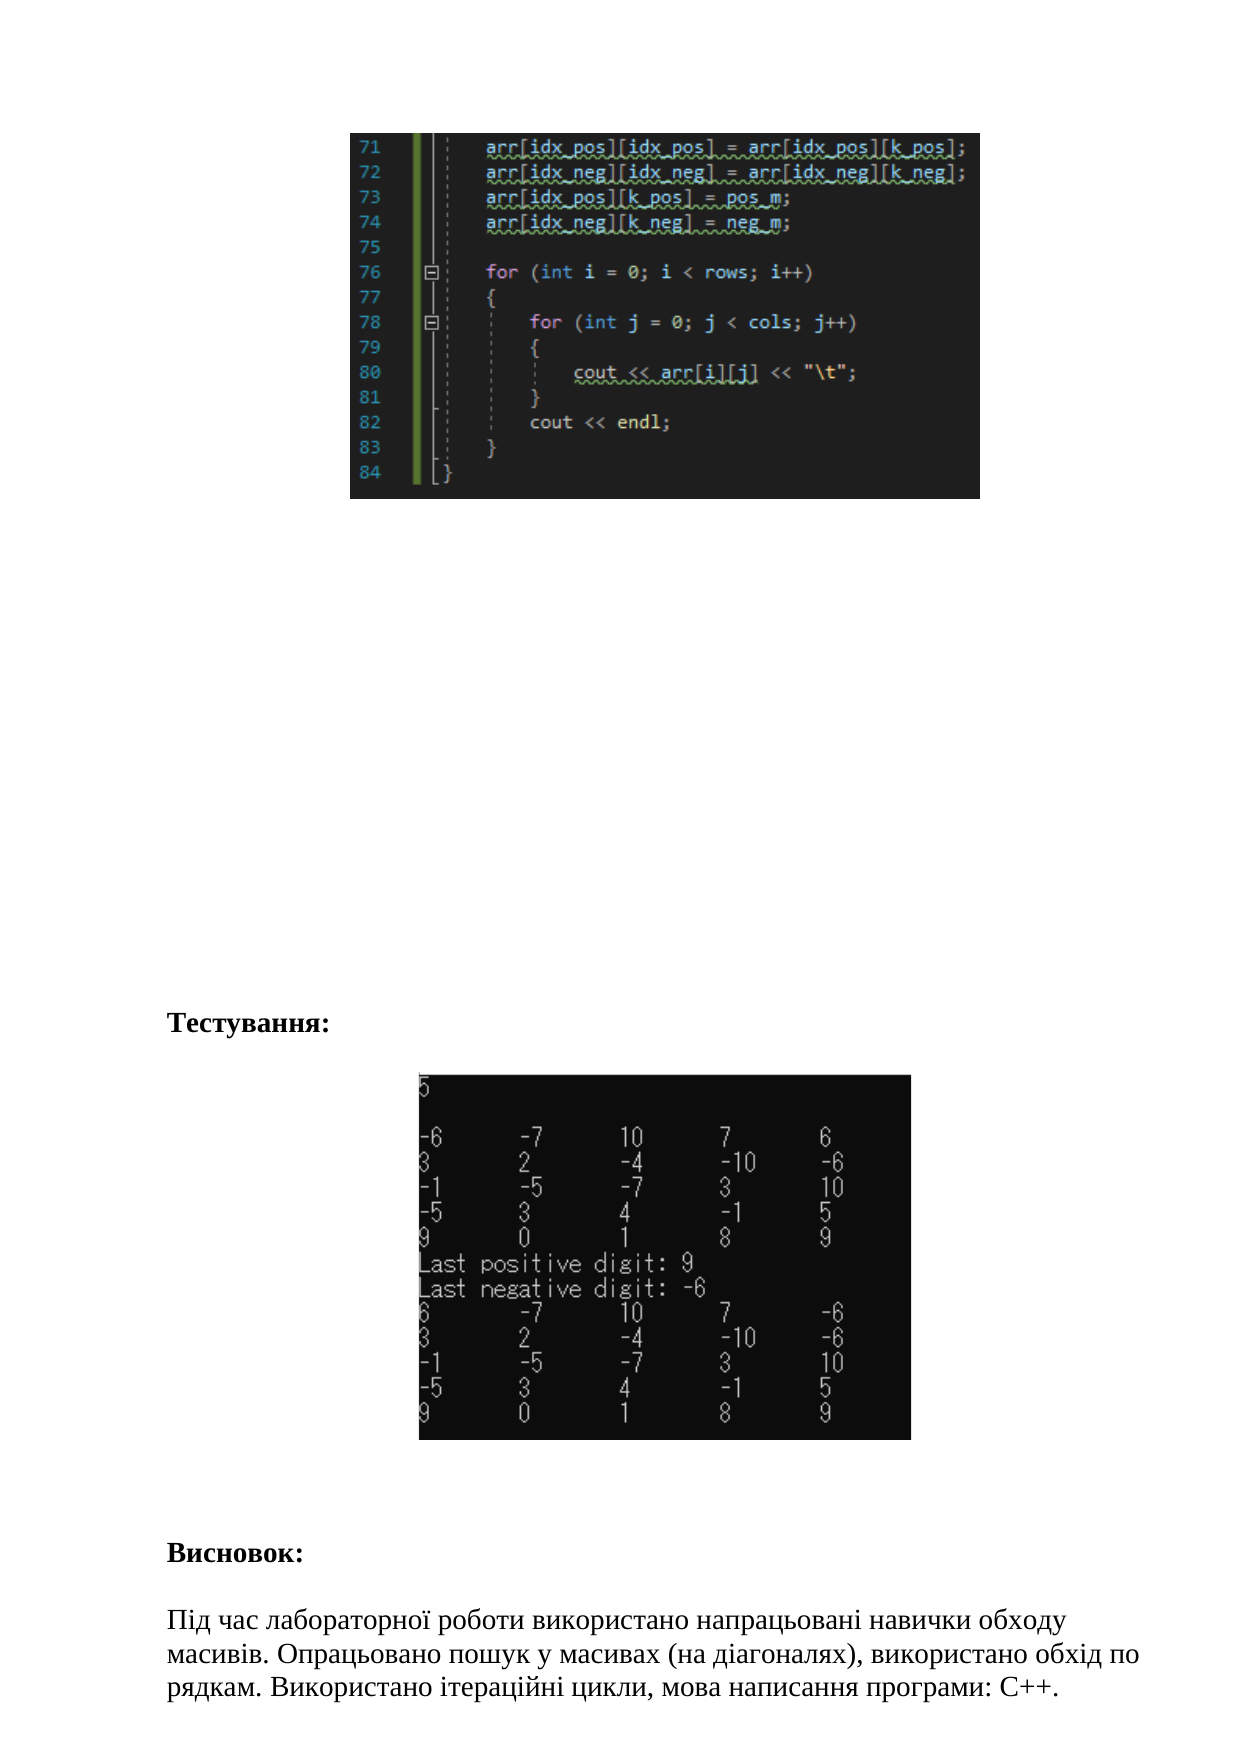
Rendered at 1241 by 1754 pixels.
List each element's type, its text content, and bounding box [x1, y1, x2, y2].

text Під час лабораторної роботи використано напрацьовані навички обходу масивів. Опрацьовано пошук у масивах (на діагоналях), використано обхід по рядкам. Використано ітераційні цикли, мова написання програми: С++. [167, 1602, 1163, 1703]
text Висновок: [167, 1535, 1163, 1569]
picture [418, 1072, 912, 1440]
text Тестування: [167, 1005, 1163, 1039]
picture [350, 133, 980, 499]
